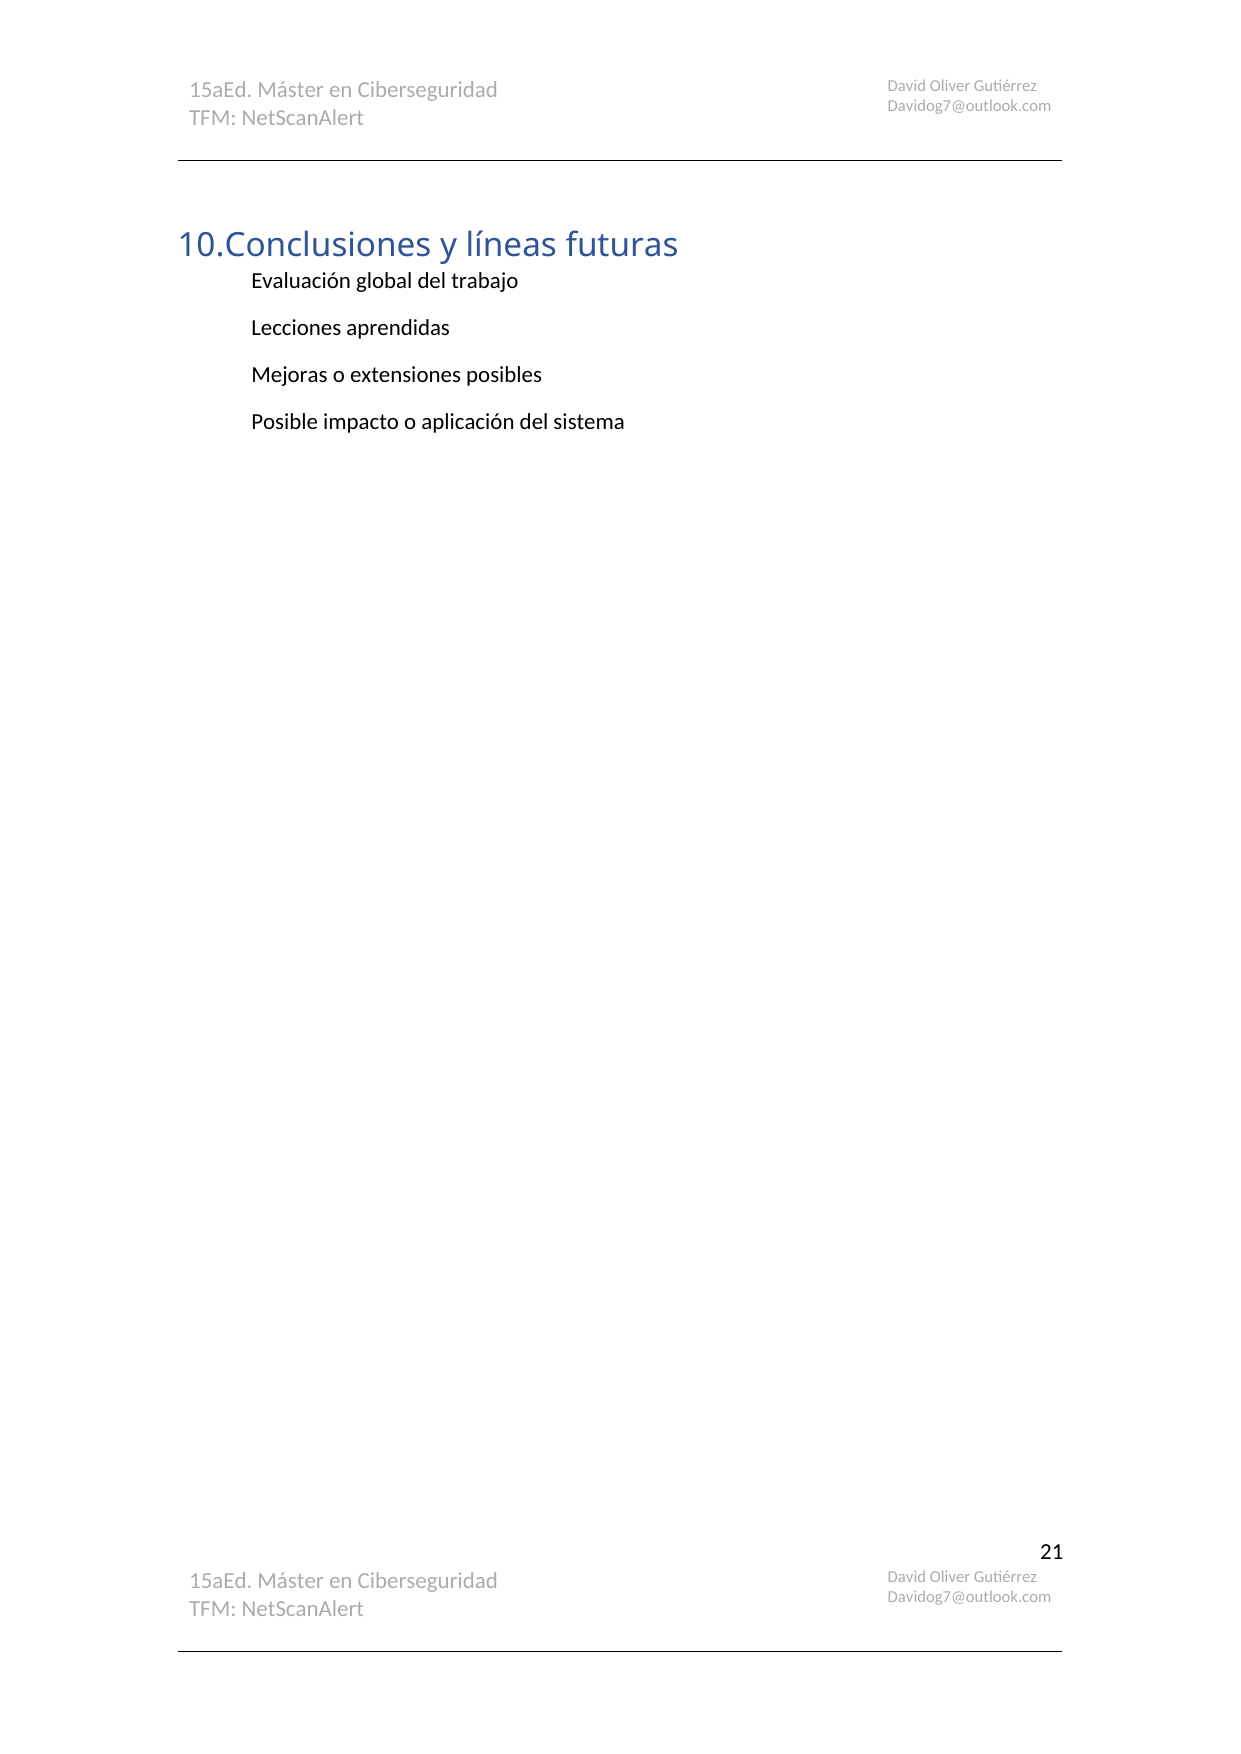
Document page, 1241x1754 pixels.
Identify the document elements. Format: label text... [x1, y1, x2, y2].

subtitle 10.Conclusiones y líneas futuras [177, 221, 1063, 267]
text Posible impacto o aplicación del sistema [177, 407, 1063, 435]
text Evaluación global del trabajo [177, 267, 1063, 294]
text Mejoras o extensiones posibles [177, 360, 1063, 388]
text Lecciones aprendidas [177, 313, 1063, 341]
